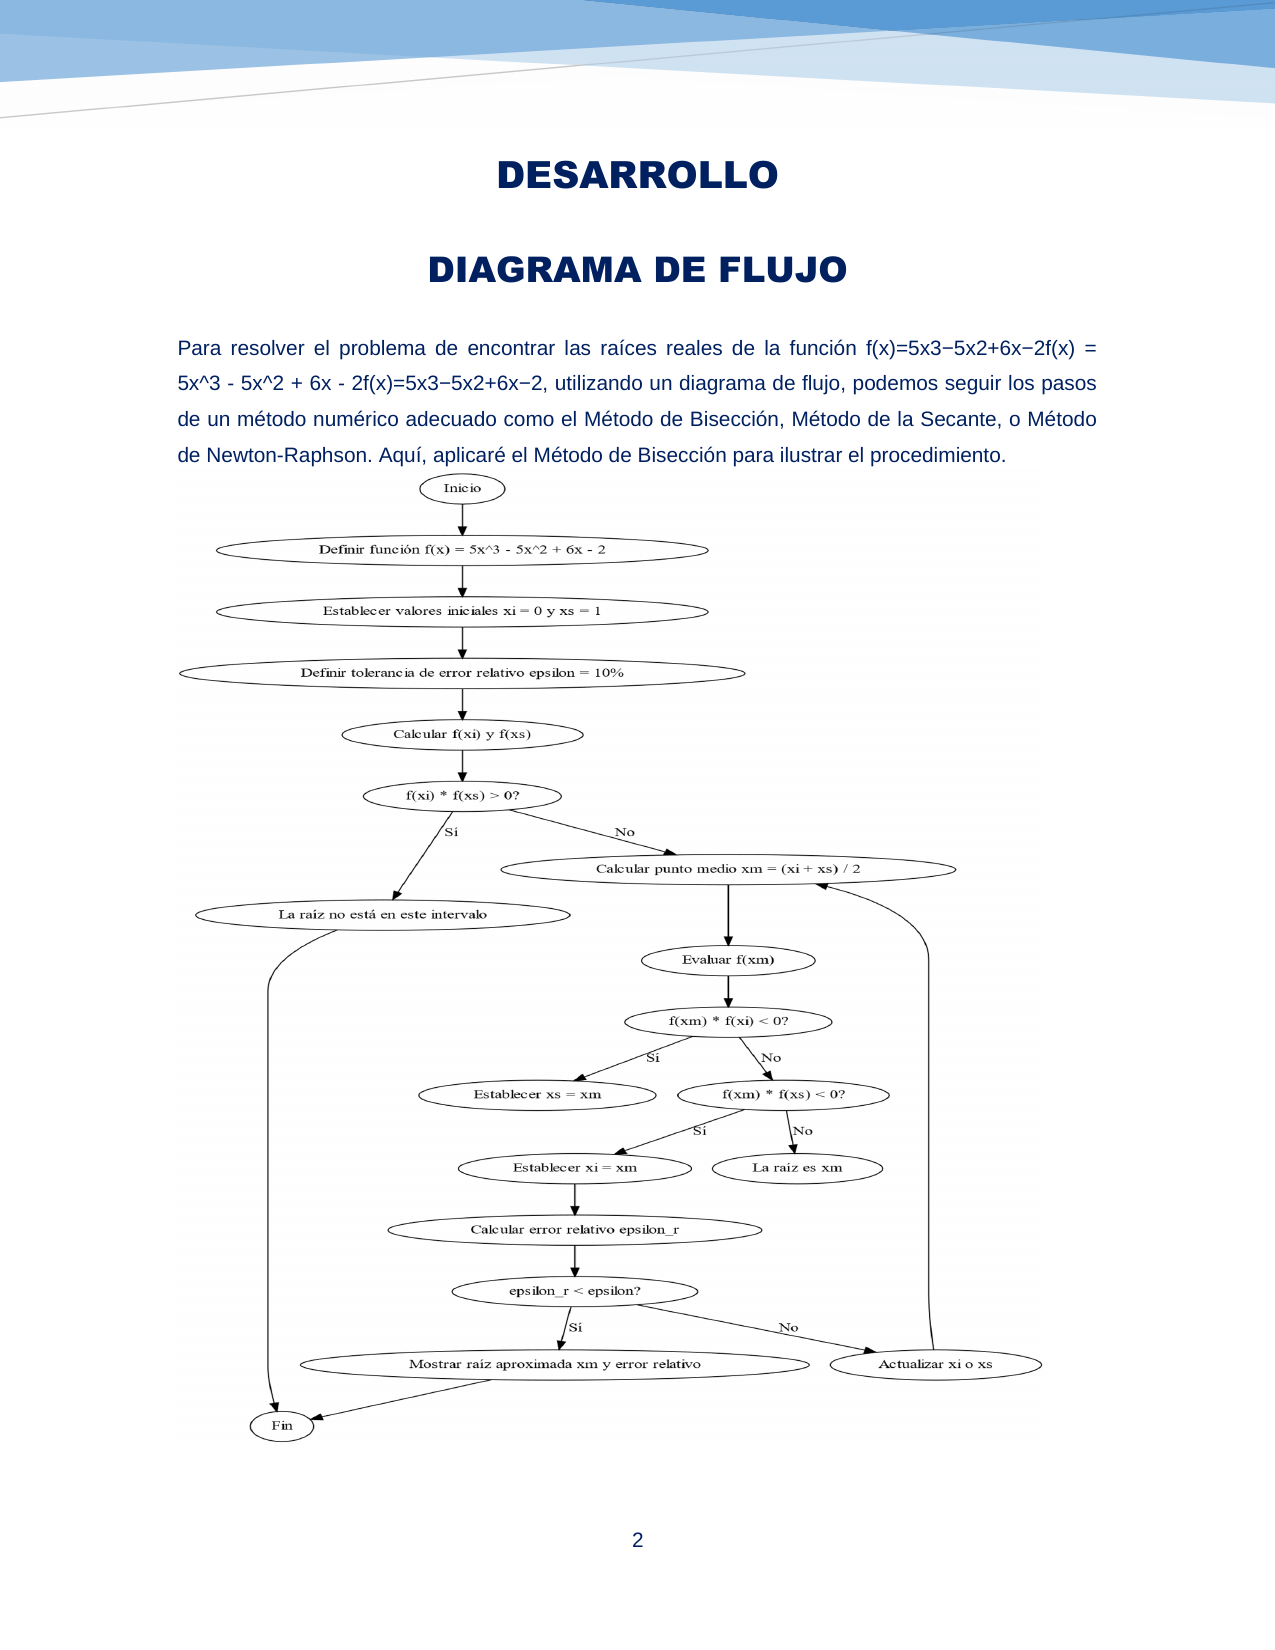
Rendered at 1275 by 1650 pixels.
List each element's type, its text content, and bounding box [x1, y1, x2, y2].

text DESARROLLO [177, 148, 1098, 201]
picture [0, 0, 1275, 129]
text DIAGRAMA DE FLUJO [177, 244, 1098, 294]
text Para resolver el problema de encontrar las raíces reales de la función f(x)=5x3−5x2+6x−2f(x) = 5x^3 - 5x^2 + 6x - 2f(x)=5x3−5x2+6x−2, utilizando un diagrama de flujo, podemos seguir los pasos de un método numérico adecuado como el Método de Bisección, Método de la Secante, o Método de Newton-Raphson. Aquí, aplicaré el Método de Bisección para ilustrar el procedimiento. [177, 335, 1098, 467]
picture [175, 470, 1046, 1445]
